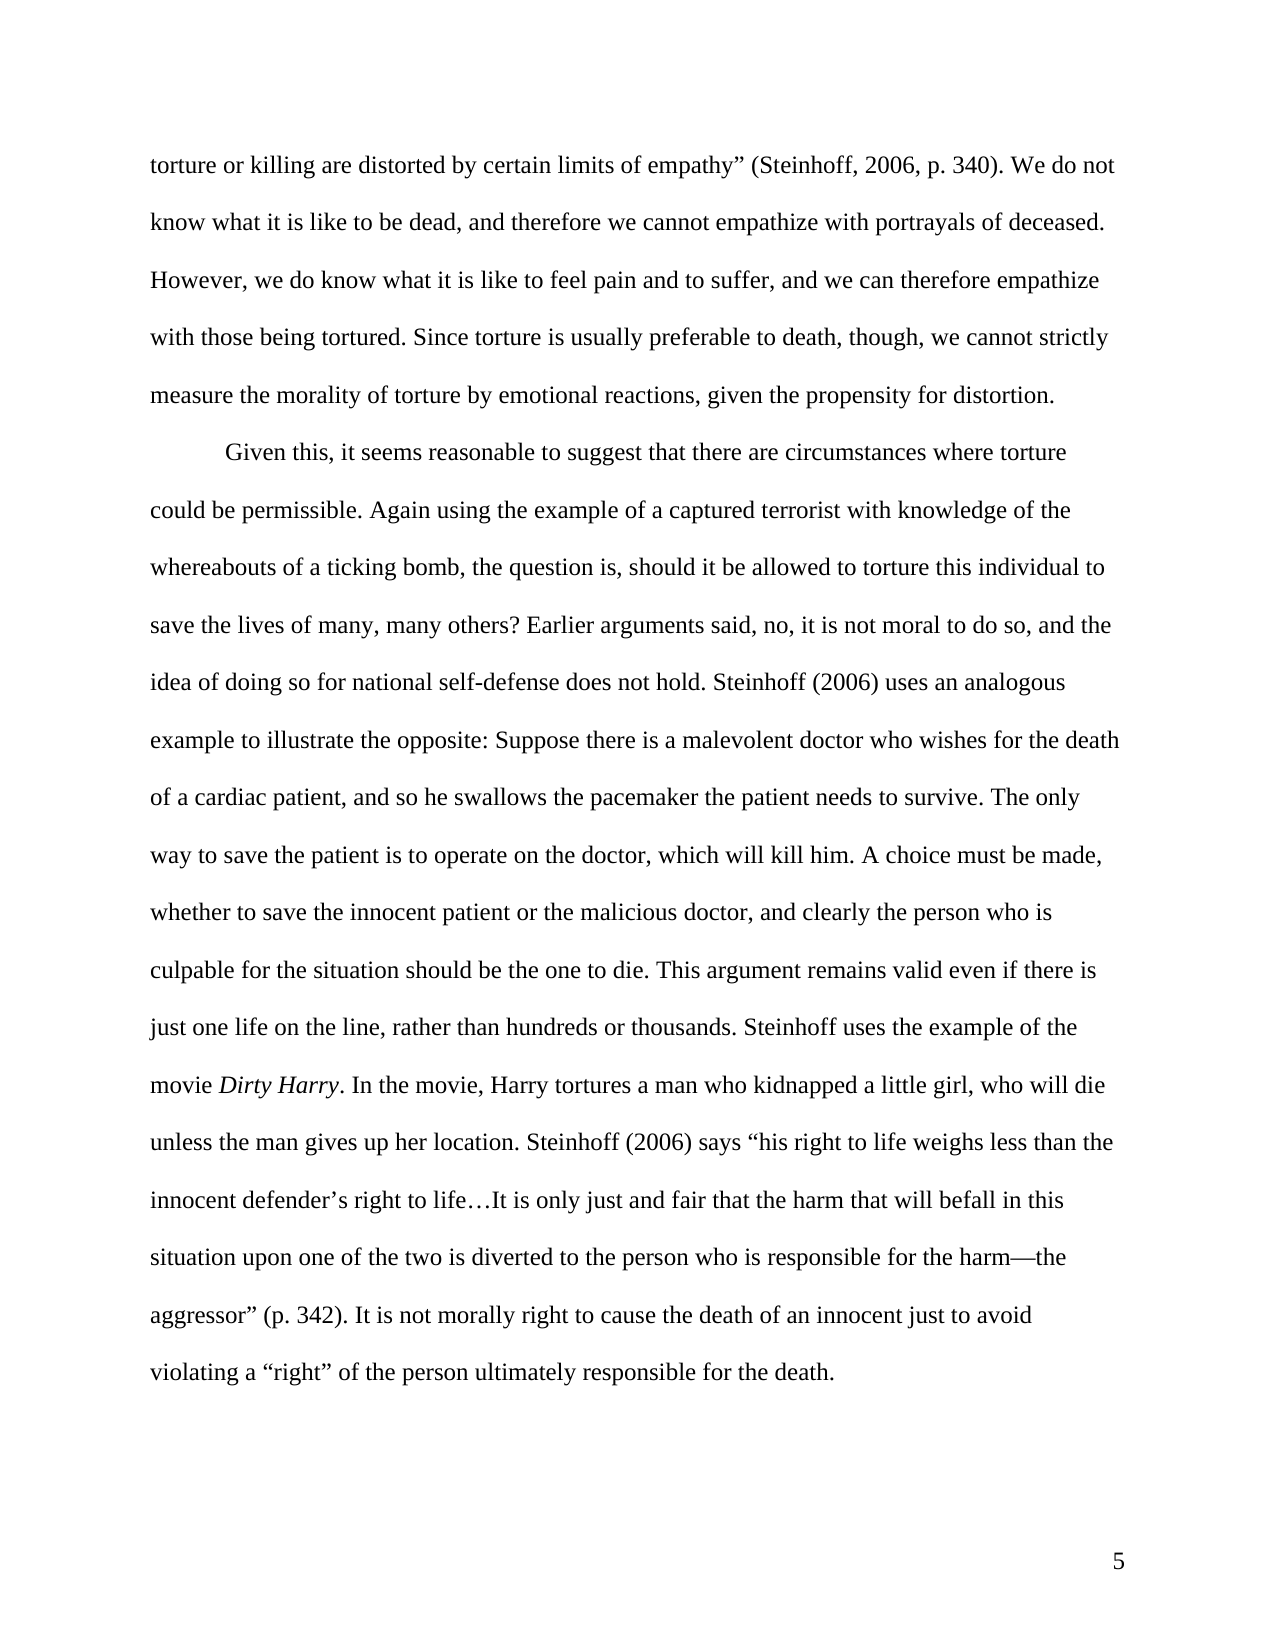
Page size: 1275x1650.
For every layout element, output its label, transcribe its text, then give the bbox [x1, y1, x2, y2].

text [150, 150, 1125, 409]
text Given this, it seems reasonable to suggest that there are circumstances where torture could be permissible. Again using the example of a captured terrorist with knowledge of the whereabouts of a ticking bomb, the question is, should it be allowed to torture this individual to save the lives of many, many others? Earlier arguments said, no, it is not moral to do so, and the idea of doing so for national self-defense does not hold. Steinhoff (2006) uses an analogous example to illustrate the opposite: Suppose there is a malevolent doctor who wishes for the death of a cardiac patient, and so he swallows the pacemaker the patient needs to survive. The only way to save the patient is to operate on the doctor, which will kill him. A choice must be made, whether to save the innocent patient or the malicious doctor, and clearly the person who is culpable for the situation should be the one to die. This argument remains valid even if there is just one life on the line, rather than hundreds or thousands. Steinhoff uses the example of the movie Dirty Harry. In the movie, Harry tortures a man who kidnapped a little girl, who will die unless the man gives up her location. Steinhoff (2006) says “his right to life weighs less than the innocent defender’s right to life…It is only just and fair that the harm that will befall in this situation upon one of the two is diverted to the person who is responsible for the harm—the aggressor” (p. 342). It is not morally right to cause the death of an innocent just to avoid violating a “right” of the person ultimately responsible for the death. [150, 437, 1125, 1386]
